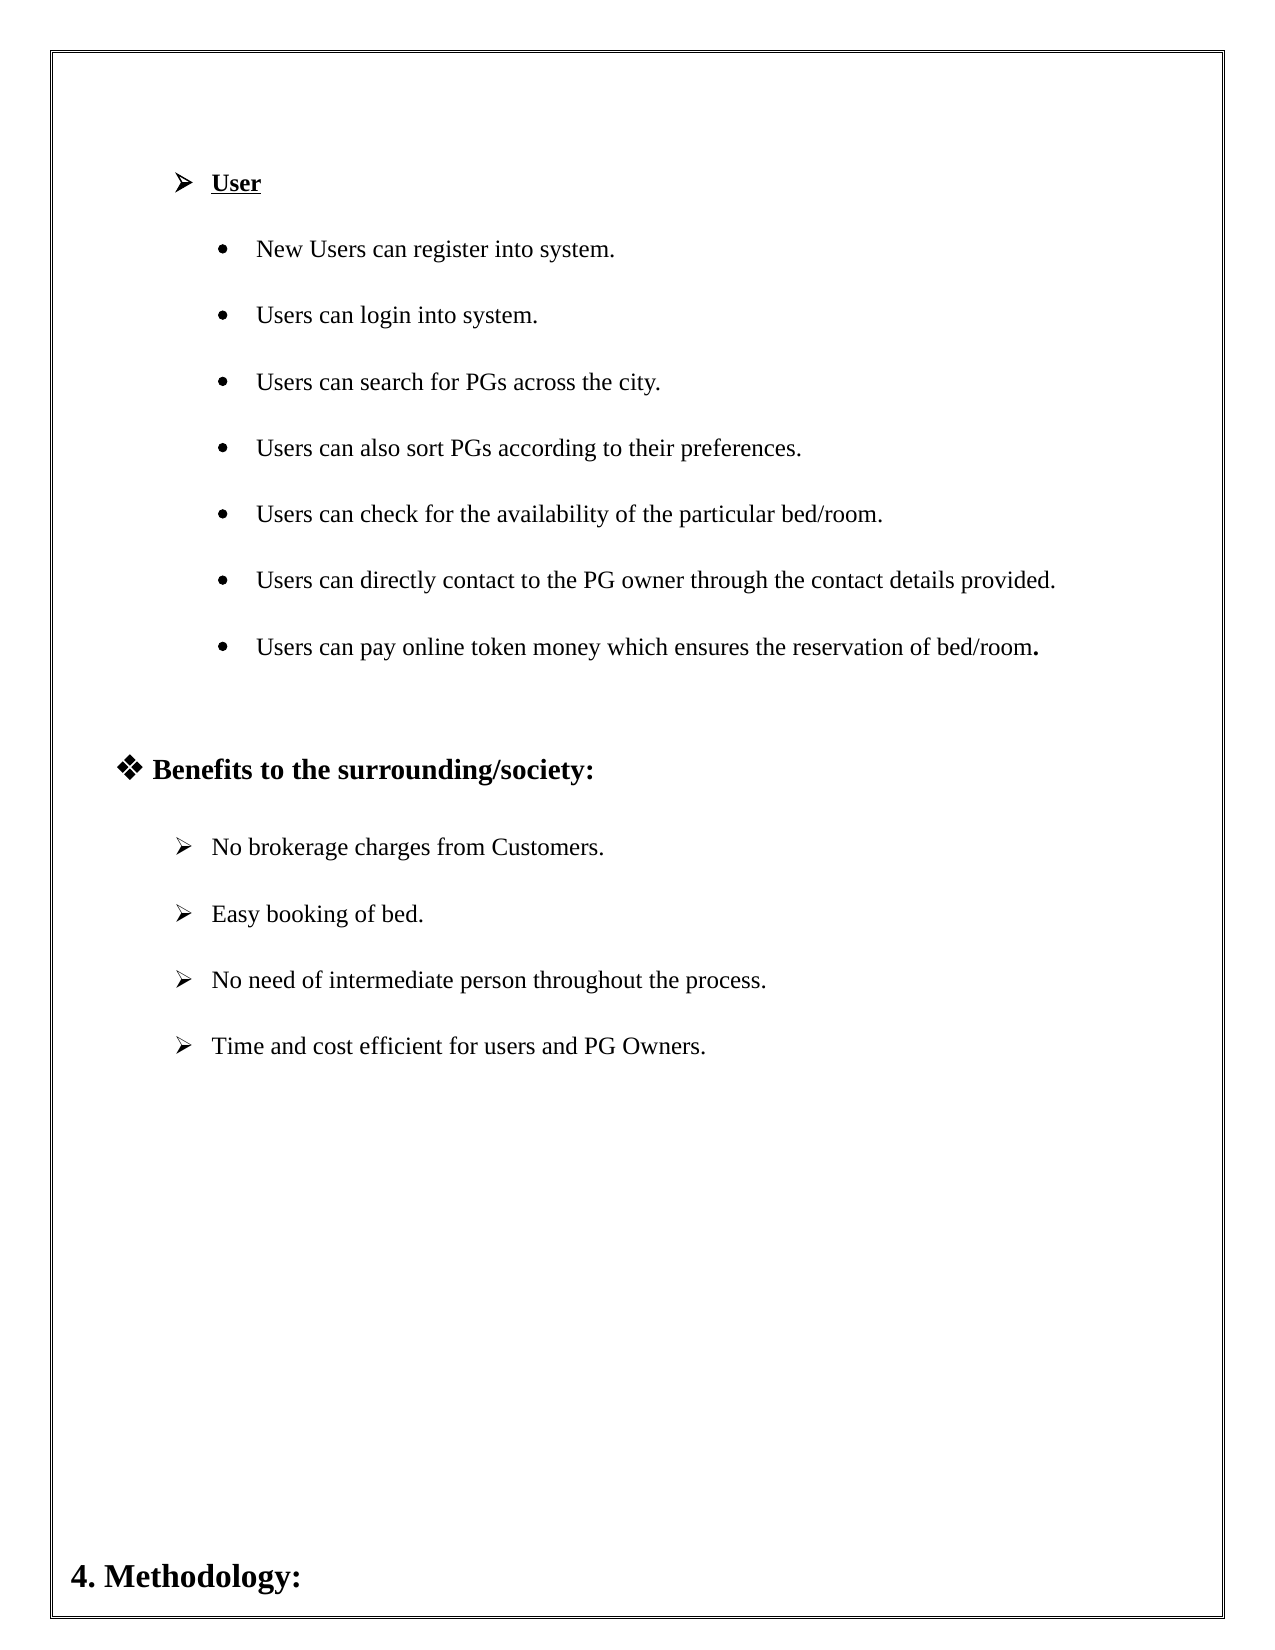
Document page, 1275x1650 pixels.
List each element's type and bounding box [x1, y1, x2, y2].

table_cell [65, 83, 1163, 1551]
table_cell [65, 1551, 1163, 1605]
